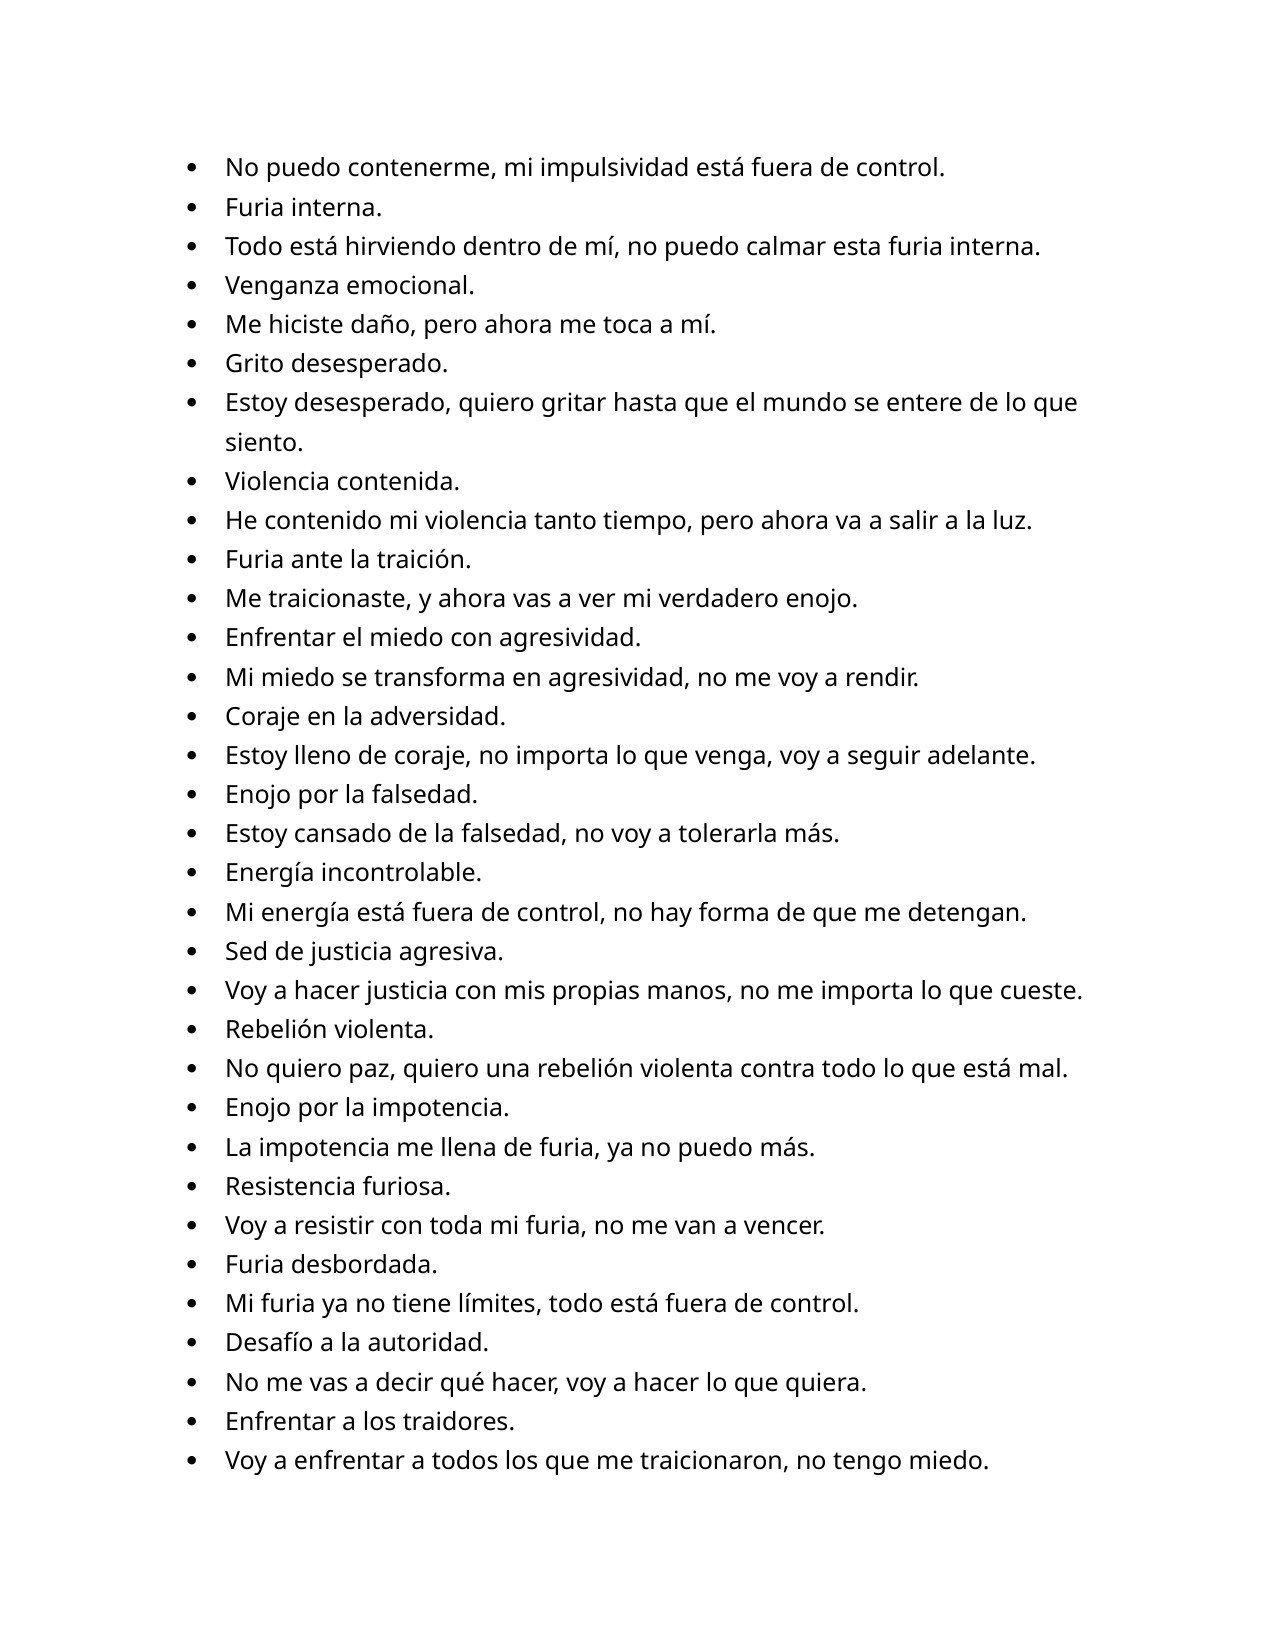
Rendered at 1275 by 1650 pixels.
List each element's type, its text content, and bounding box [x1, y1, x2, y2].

list Mi miedo se transforma en agresividad, no me voy a rendir. [187, 855, 1125, 889]
list He contenido mi violencia tanto tiempo, pero ahora va a salir a la luz. [187, 698, 1125, 732]
list Estoy lleno de coraje, no importa lo que venga, voy a seguir adelante. [187, 933, 1125, 967]
list Me hiciste daño, pero ahora me toca a mí. [187, 502, 1125, 537]
list Rebelión violenta. [187, 1207, 1125, 1242]
list Estoy desesperado, quiero gritar hasta que el mundo se entere de lo que siento. [187, 581, 1125, 654]
list Grito desesperado. [187, 542, 1125, 576]
list Sed de justicia agresiva. [187, 1129, 1125, 1163]
list La impotencia me llena de furia, ya no puedo más. [187, 1325, 1125, 1359]
list Todo está hirviendo dentro de mí, no puedo calmar esta furia interna. [187, 424, 1125, 458]
list Estoy cansado de la falsedad, no voy a tolerarla más. [187, 1012, 1125, 1046]
list Furia ante la traición. [187, 737, 1125, 772]
list No quiero paz, quiero una rebelión violenta contra todo lo que está mal. [187, 1247, 1125, 1281]
list Violencia contenida. [187, 659, 1125, 693]
list Energía incontrolable. [187, 1051, 1125, 1085]
list Voy a hacer justicia con mis propias manos, no me importa lo que cueste. [187, 1168, 1125, 1202]
list Furia interna. [187, 385, 1125, 419]
list Voy a resistir con toda mi furia, no me van a vencer. [187, 1403, 1125, 1437]
list Me traicionaste, y ahora vas a ver mi verdadero enojo. [187, 777, 1125, 811]
list Enojo por la impotencia. [187, 1286, 1125, 1320]
list Impulsividad desbordada. [187, 307, 1125, 341]
list Sed de pelea. [187, 150, 1125, 184]
list Mi energía está fuera de control, no hay forma de que me detengan. [187, 1090, 1125, 1124]
list Enfrentar el miedo con agresividad. [187, 816, 1125, 850]
list Furia desbordada. [187, 1442, 1125, 1477]
list No puedo contenerme, mi impulsividad está fuera de control. [187, 346, 1125, 380]
list Resistencia furiosa. [187, 1364, 1125, 1398]
list Quiero pelear, quiero enfrentar a cualquiera que se cruce en mi camino. [187, 189, 1125, 223]
list Venganza emocional. [187, 463, 1125, 497]
list Enojo por la falsedad. [187, 972, 1125, 1007]
list Ya no aguanto más, voy a reaccionar de manera explosiva ante todo. [187, 267, 1125, 302]
list Coraje en la adversidad. [187, 894, 1125, 928]
list Reacción explosiva. [187, 228, 1125, 262]
